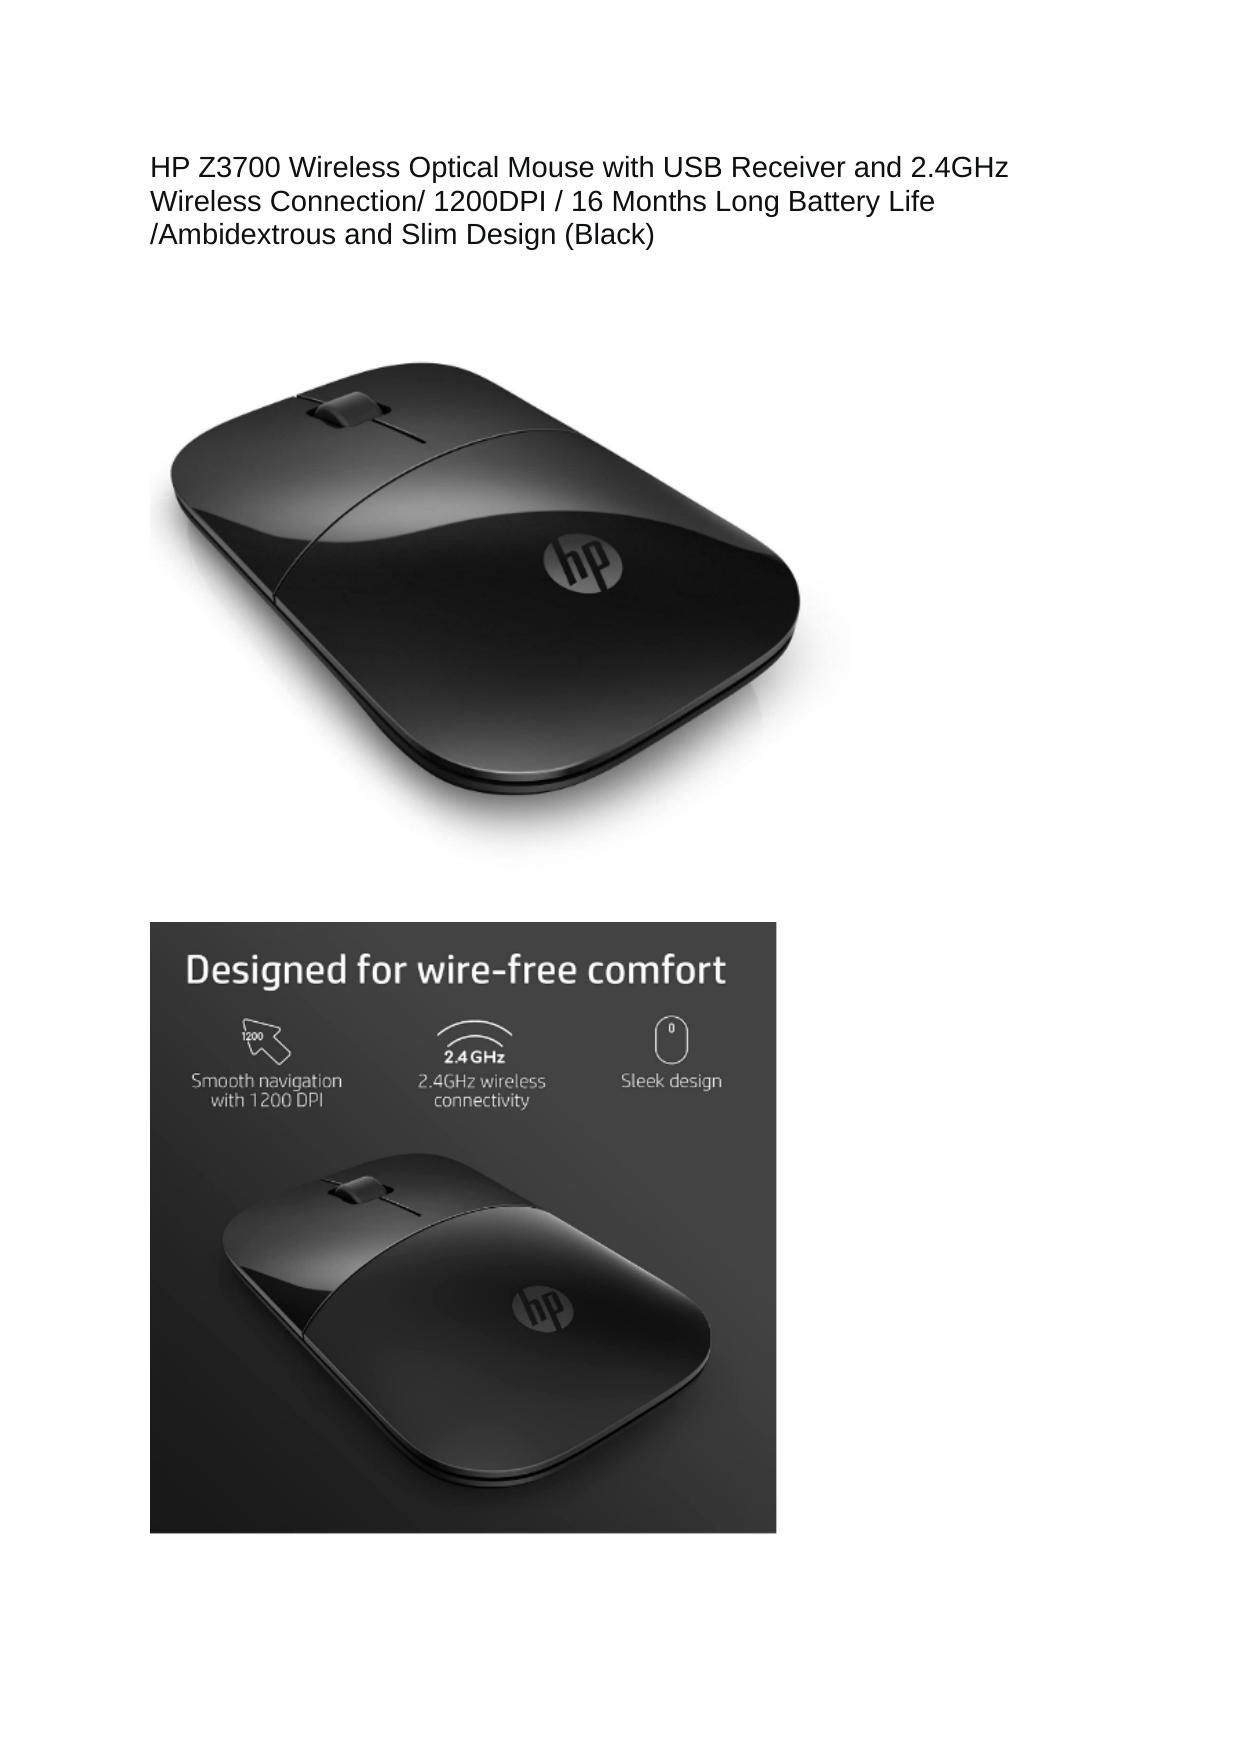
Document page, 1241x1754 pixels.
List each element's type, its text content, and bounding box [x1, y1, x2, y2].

picture [150, 922, 782, 1535]
picture [150, 279, 852, 904]
text HP Z3700 Wireless Optical Mouse with USB Receiver and 2.4GHz Wireless Connection/ 1200DPI / 16 Months Long Battery Life /Ambidextrous and Slim Design (Black) [150, 150, 1090, 251]
